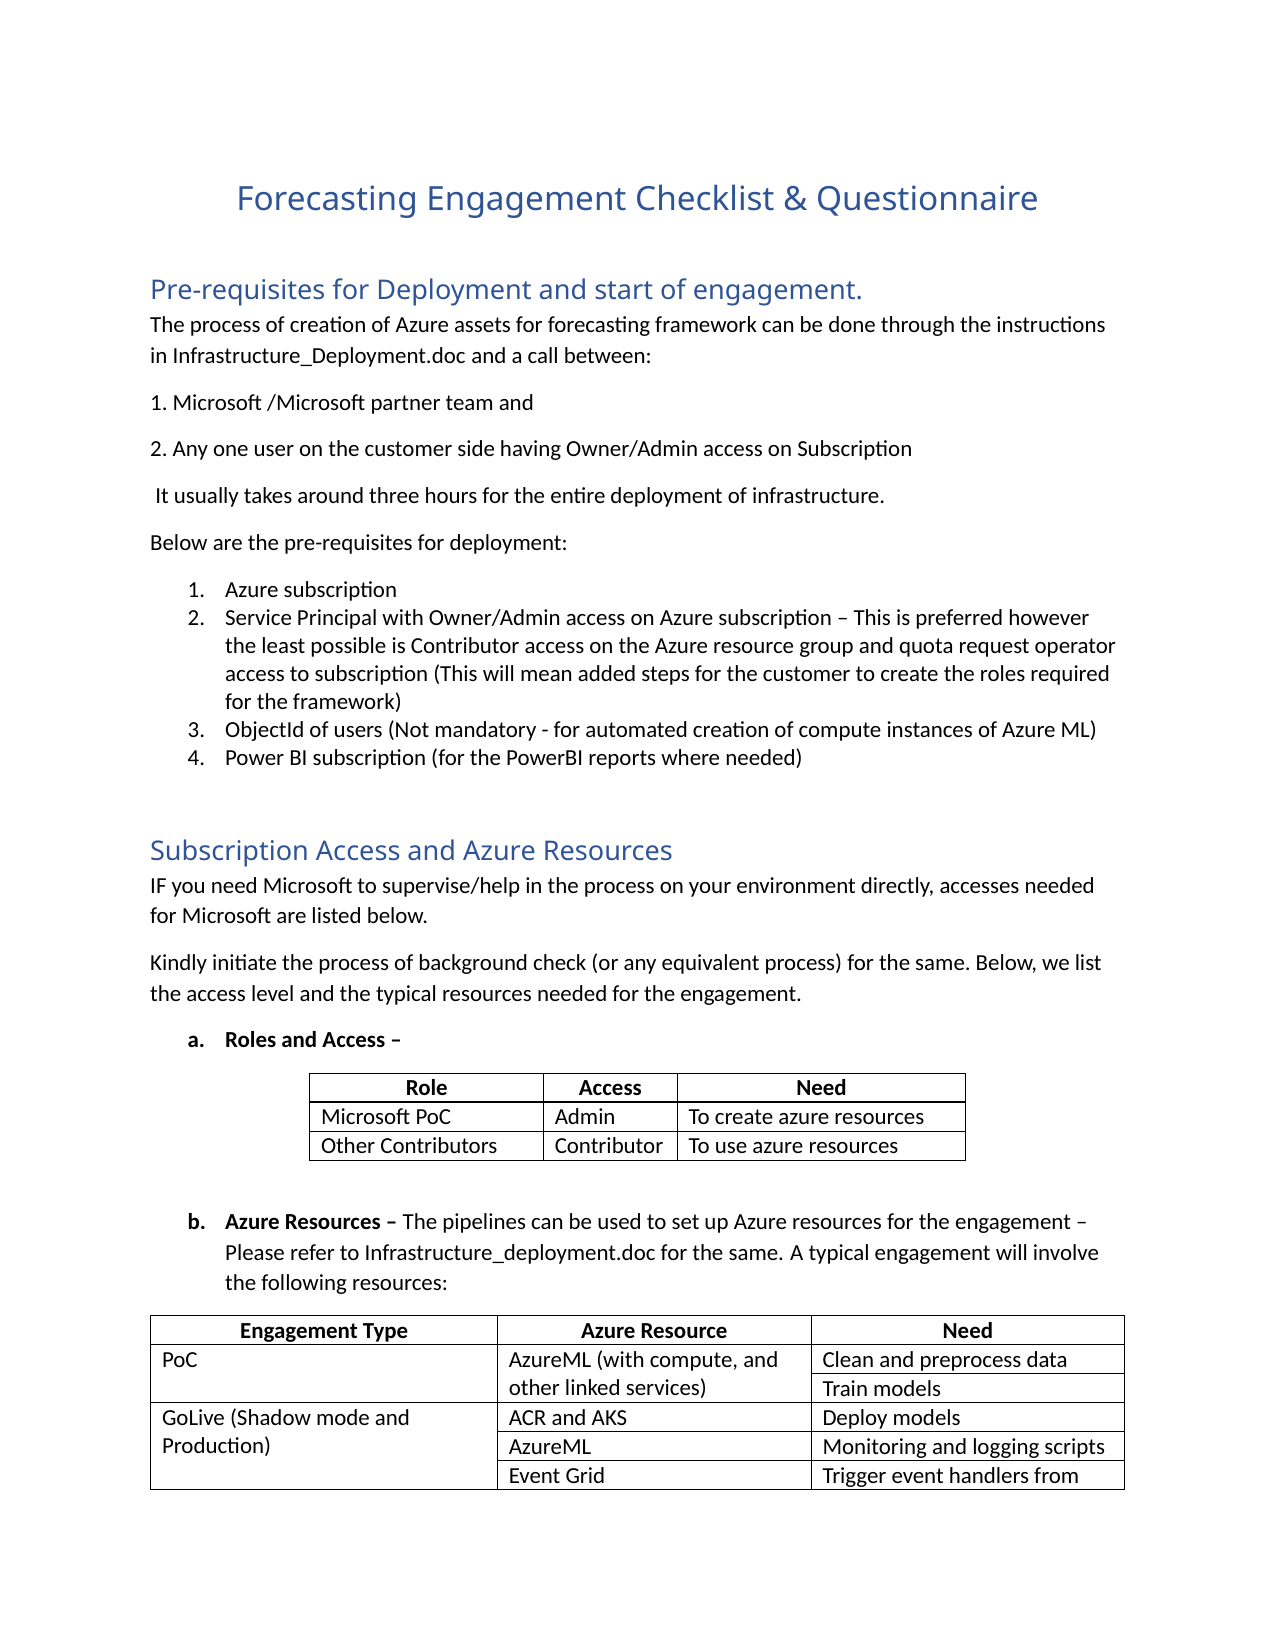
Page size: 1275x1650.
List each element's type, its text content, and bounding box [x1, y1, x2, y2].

text 1. Microsoft /Microsoft partner team and [150, 388, 1125, 416]
text 2. Any one user on the customer side having Owner/Admin access on Subscription [150, 434, 1125, 463]
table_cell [812, 1461, 1124, 1489]
text IF you need Microsoft to supervise/help in the process on your environment directly, accesses needed for Microsoft are listed below. [150, 871, 1125, 929]
table_cell GoLive (Shadow mode and Production) [151, 1403, 497, 1489]
table_cell To create azure resources [678, 1103, 965, 1131]
table_header Role [310, 1074, 543, 1101]
list Azure Resources – The pipelines can be used to set up Azure resources for the engagement – Please refer to Infrastructure_deployment.doc for the same. A typical engagement will involve the following resources: [187, 1207, 1125, 1296]
table_header Need [678, 1074, 965, 1101]
table_header Need [812, 1316, 1124, 1344]
table_header Access [544, 1074, 677, 1101]
list Roles and Access – [187, 1026, 1125, 1053]
text Kindly initiate the process of background check (or any equivalent process) for the same. Below, we list the access level and the typical resources needed for the engagement. [150, 948, 1125, 1007]
list Power BI subscription (for the PowerBI reports where needed) [187, 743, 1125, 771]
table_header Azure Resource [498, 1316, 811, 1344]
table_cell Other Contributors [310, 1132, 543, 1159]
table_cell ACR and AKS [498, 1403, 811, 1431]
table_cell Train models [812, 1374, 1124, 1402]
table_cell Clean and preprocess data [812, 1345, 1124, 1373]
table_cell Microsoft PoC [310, 1103, 543, 1131]
table_cell To use azure resources [678, 1132, 965, 1159]
table_header Engagement Type [151, 1316, 497, 1344]
text It usually takes around three hours for the entire deployment of infrastructure. [150, 481, 1125, 509]
subtitle Subscription Access and Azure Resources [150, 832, 1125, 868]
table_cell PoC [151, 1345, 497, 1402]
subtitle Forecasting Engagement Checklist & Questionnaire [150, 175, 1125, 220]
subtitle Pre-requisites for Deployment and start of engagement. [150, 271, 1125, 308]
list Service Principal with Owner/Admin access on Azure subscription – This is preferred however the least possible is Contributor access on the Azure resource group and quota request operator access to subscription (This will mean added steps for the customer to create the roles required for the framework) [187, 603, 1125, 715]
table_cell AzureML [498, 1432, 811, 1460]
table_cell Deploy models [812, 1403, 1124, 1431]
text The process of creation of Azure assets for forecasting framework can be done through the instructions in Infrastructure_Deployment.doc and a call between: [150, 311, 1125, 369]
table_cell Event Grid [498, 1461, 811, 1489]
list Azure subscription [187, 575, 1125, 603]
list ObjectId of users (Not mandatory - for automated creation of compute instances of Azure ML) [187, 715, 1125, 743]
table_cell Monitoring and logging scripts [812, 1432, 1124, 1460]
table_cell Contributor [544, 1132, 677, 1159]
table_cell AzureML (with compute, and other linked services) [498, 1345, 811, 1402]
text Below are the pre-requisites for deployment: [150, 528, 1125, 556]
table_cell Admin [544, 1103, 677, 1131]
